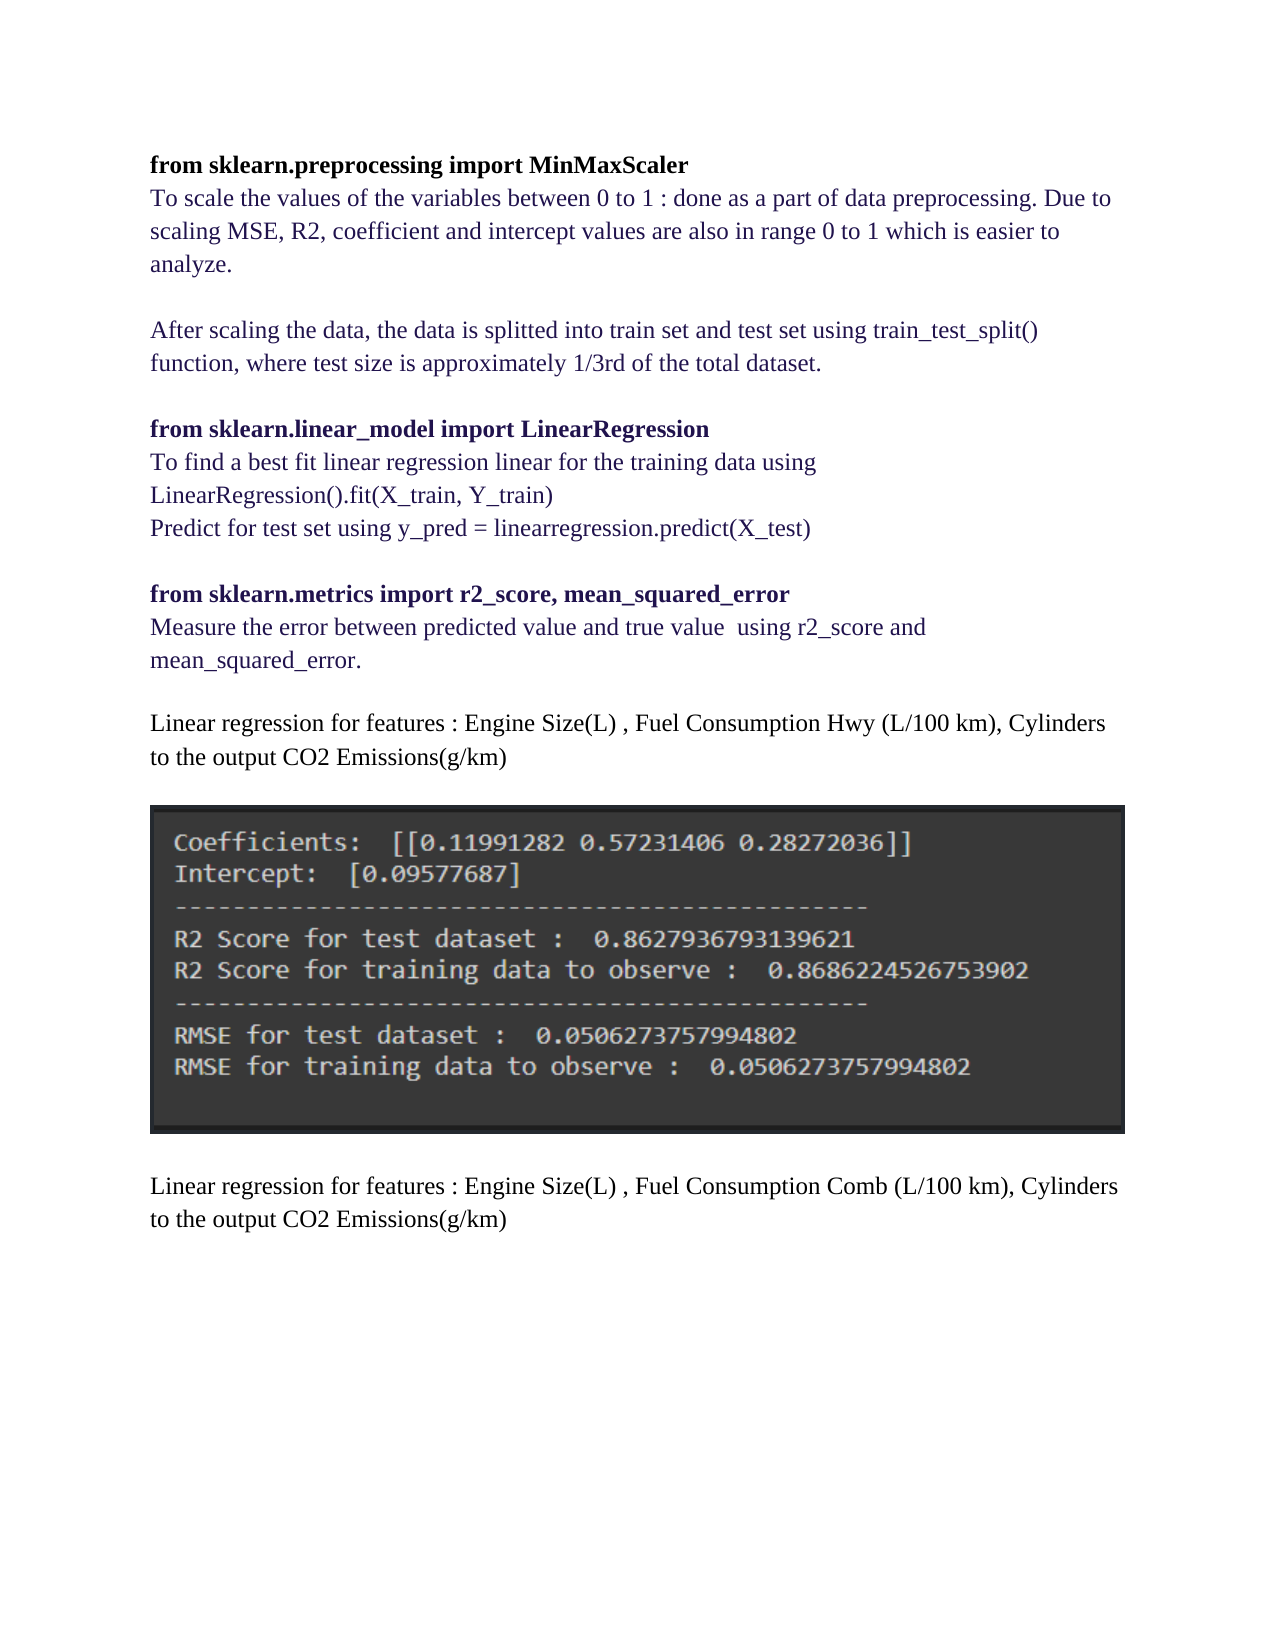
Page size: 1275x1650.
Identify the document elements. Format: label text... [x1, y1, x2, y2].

text Measure the error between predicted value and true value using r2_score and mean_squared_error. [150, 612, 1125, 674]
text from sklearn.linear_model import LinearRegression [150, 414, 1125, 443]
text After scaling the data, the data is splitted into train set and test set using train_test_split() function, where test size is approximately 1/3rd of the total dataset. [150, 315, 1125, 377]
text To scale the values of the variables between 0 to 1 : done as a part of data preprocessing. Due to scaling MSE, R2, coefficient and intercept values are also in range 0 to 1 which is easier to analyze. [150, 183, 1125, 278]
text from sklearn.preprocessing import MinMaxScaler [150, 150, 1125, 179]
text from sklearn.metrics import r2_score, mean_squared_error [150, 579, 1125, 608]
text Predict for test set using y_pred = linearregression.predict(X_test) [150, 513, 1125, 542]
picture [154, 809, 1121, 1130]
text Linear regression for features : Engine Size(L) , Fuel Consumption Hwy (L/100 km), Cylinders to the output CO2 Emissions(g/km) [150, 708, 1125, 770]
text To find a best fit linear regression linear for the training data using LinearRegression().fit(X_train, Y_train) [150, 447, 1125, 509]
text Linear regression for features : Engine Size(L) , Fuel Consumption Comb (L/100 km), Cylinders to the output CO2 Emissions(g/km) [150, 1171, 1125, 1233]
